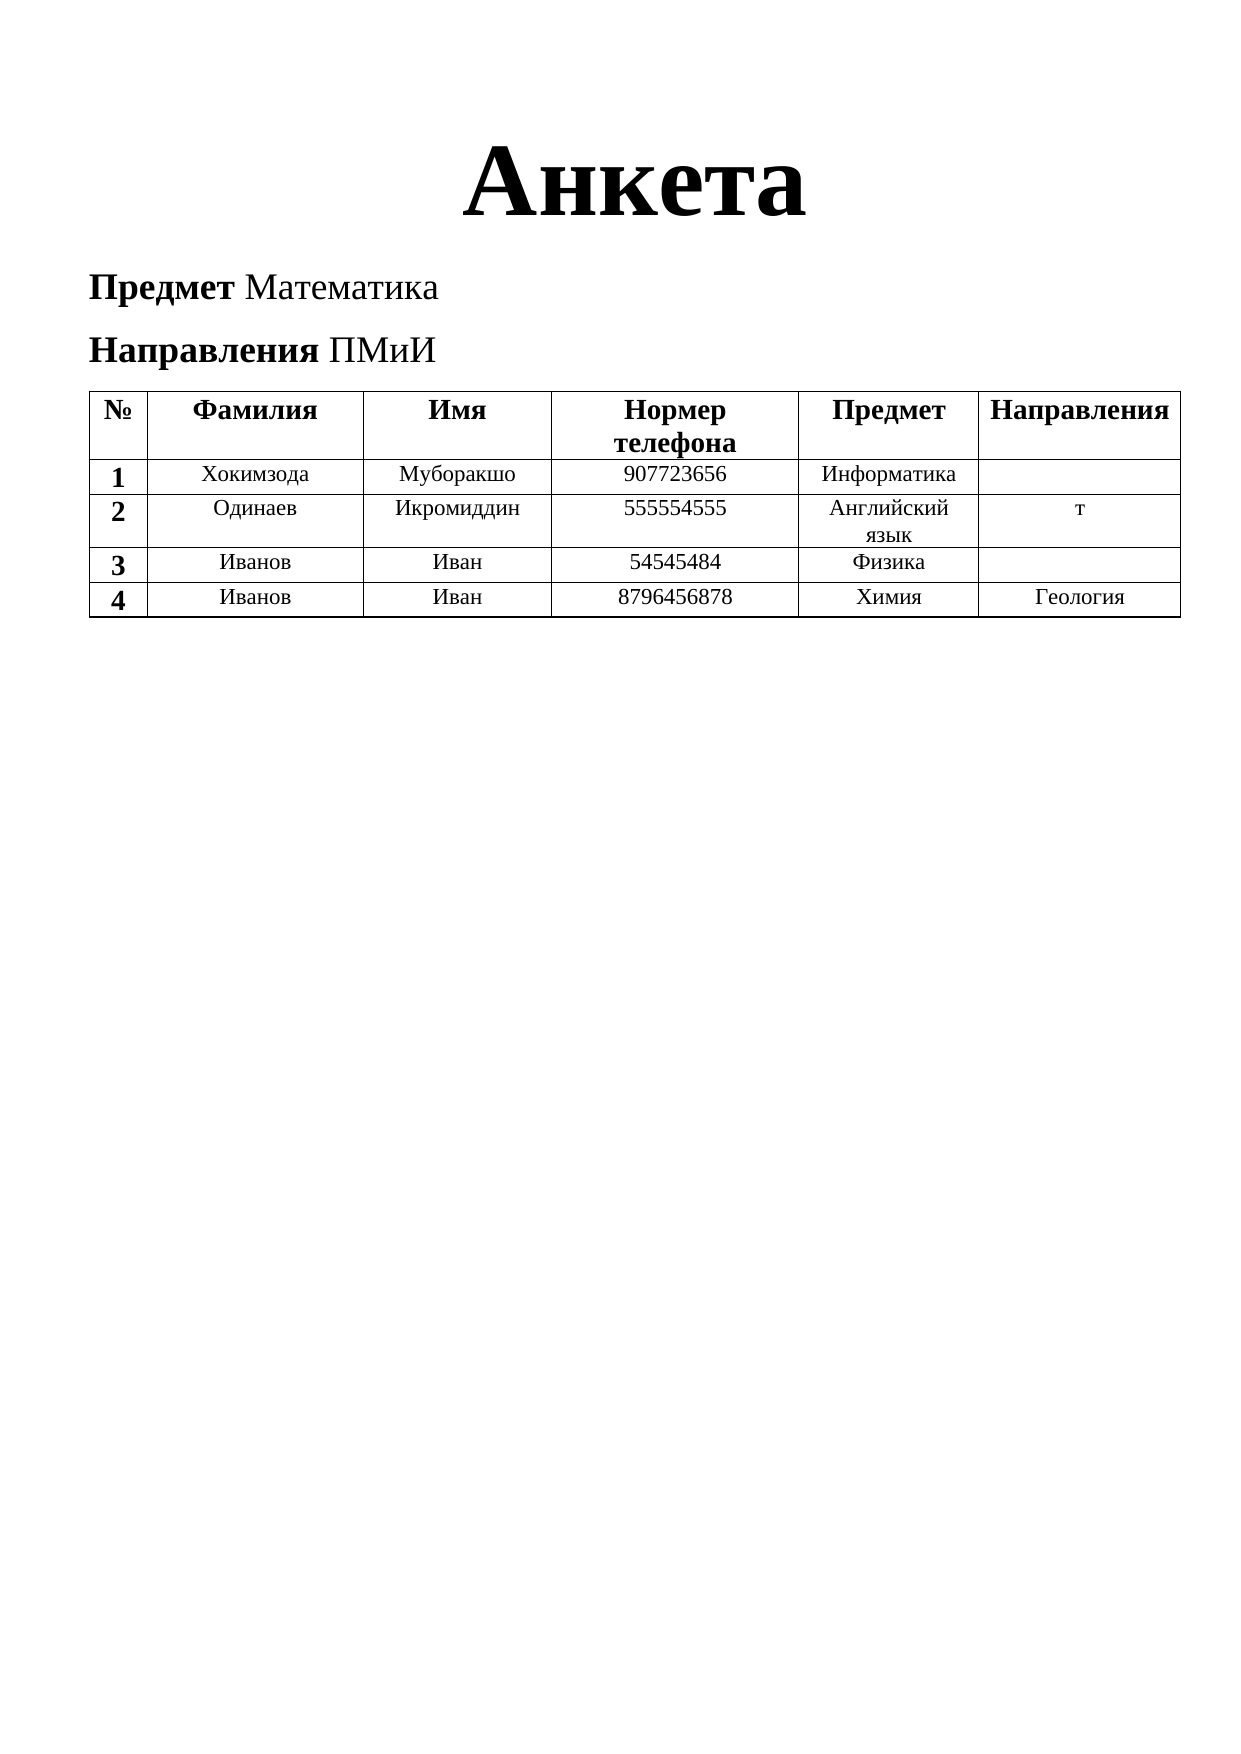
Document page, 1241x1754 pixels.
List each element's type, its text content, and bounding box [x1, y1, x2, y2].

table_cell Геология [979, 583, 1180, 616]
table_cell Иванов [148, 583, 363, 616]
table_cell Физика [799, 548, 978, 582]
table_header Предмет [799, 392, 978, 459]
table_cell [979, 548, 1180, 582]
text Предмет Математика [89, 264, 1181, 307]
table_cell Иван [364, 583, 551, 616]
table_cell 3 [90, 548, 147, 582]
table_cell Иванов [148, 548, 363, 582]
table_cell Химия [799, 583, 978, 616]
table_header Направления [979, 392, 1180, 459]
table_header Имя [364, 392, 551, 459]
table_cell Одинаев [148, 495, 363, 547]
table_cell т [979, 495, 1180, 547]
table_cell 54545484 [552, 548, 798, 582]
table_cell Муборакшо [364, 460, 551, 493]
table_cell Английский язык [799, 495, 978, 547]
table_header Фамилия [148, 392, 363, 459]
table_cell 1 [90, 460, 147, 493]
table_cell Иван [364, 548, 551, 582]
text Анкета [89, 118, 1181, 238]
table_cell [979, 460, 1180, 493]
table_cell 907723656 [552, 460, 798, 493]
table_header Нормер телефона [552, 392, 798, 459]
table_cell Хокимзода [148, 460, 363, 493]
table_cell 4 [90, 583, 147, 616]
table_cell 555554555 [552, 495, 798, 547]
table_header № [90, 392, 147, 459]
table_cell 8796456878 [552, 583, 798, 616]
table_cell 2 [90, 495, 147, 547]
table_cell Информатика [799, 460, 978, 493]
text Направления ПМиИ [89, 327, 1181, 371]
table_cell Икромиддин [364, 495, 551, 547]
